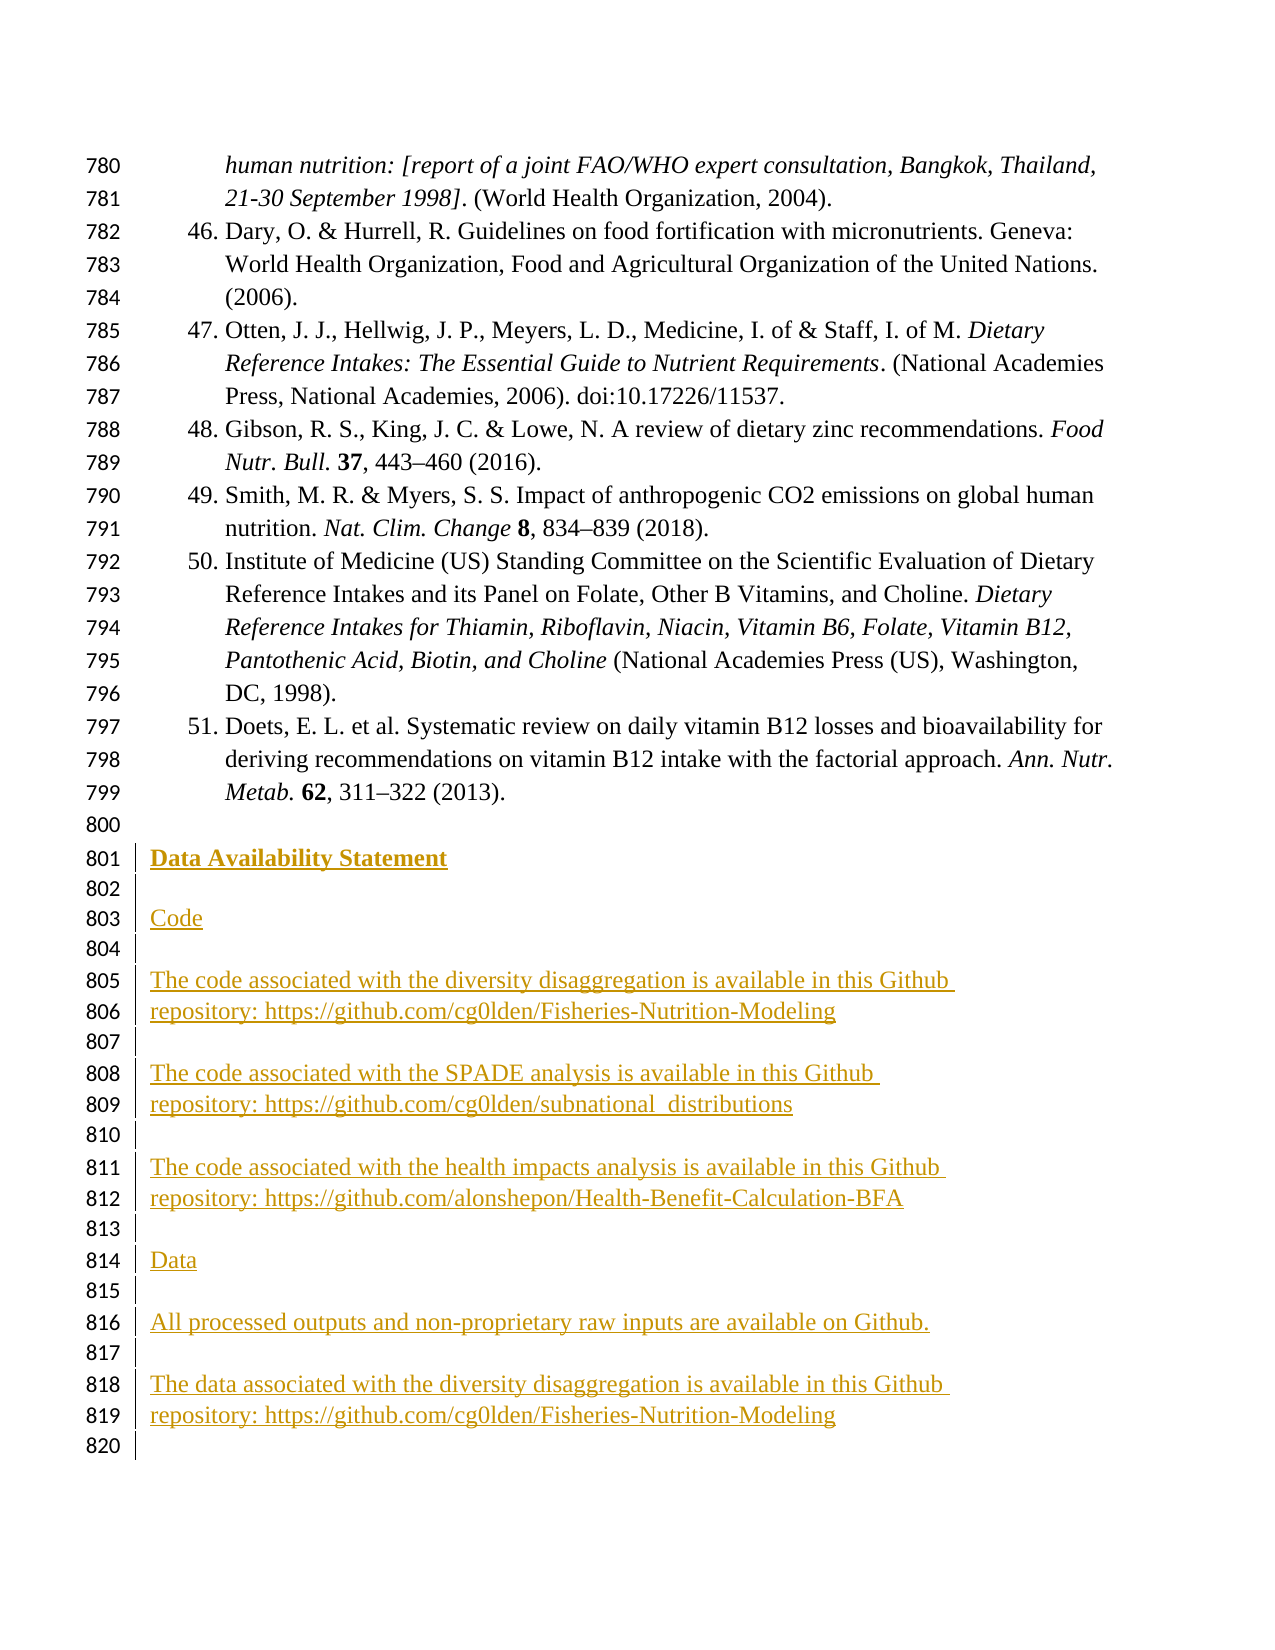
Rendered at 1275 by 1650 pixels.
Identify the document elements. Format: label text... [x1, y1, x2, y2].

list Institute of Medicine (US) Standing Committee on the Scientific Evaluation of Dietary Reference Intakes and its Panel on Folate, Other B Vitamins, and Choline. Dietary Reference Intakes for Thiamin, Riboflavin, Niacin, Vitamin B6, Folate, Vitamin B12, Pantothenic Acid, Biotin, and Choline (National Academies Press (US), Washington, DC, 1998). [187, 546, 1125, 707]
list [187, 150, 1125, 212]
list Doets, E. L. et al. Systematic review on daily vitamin B12 losses and bioavailability for deriving recommendations on vitamin B12 intake with the factorial approach. Ann. Nutr. Metab. 62, 311–322 (2013). [187, 711, 1125, 806]
list Gibson, R. S., King, J. C. & Lowe, N. A review of dietary zinc recommendations. Food Nutr. Bull. 37, 443–460 (2016). [187, 414, 1125, 476]
list Dary, O. & Hurrell, R. Guidelines on food fortification with micronutrients. Geneva: World Health Organization, Food and Agricultural Organization of the United Nations. (2006). [187, 216, 1125, 311]
list Otten, J. J., Hellwig, J. P., Meyers, L. D., Medicine, I. of & Staff, I. of M. Dietary Reference Intakes: The Essential Guide to Nutrient Requirements. (National Academies Press, National Academies, 2006). doi:10.17226/11537. [187, 315, 1125, 410]
list Smith, M. R. & Myers, S. S. Impact of anthropogenic CO2 emissions on global human nutrition. Nat. Clim. Change 8, 834–839 (2018). [187, 480, 1125, 542]
